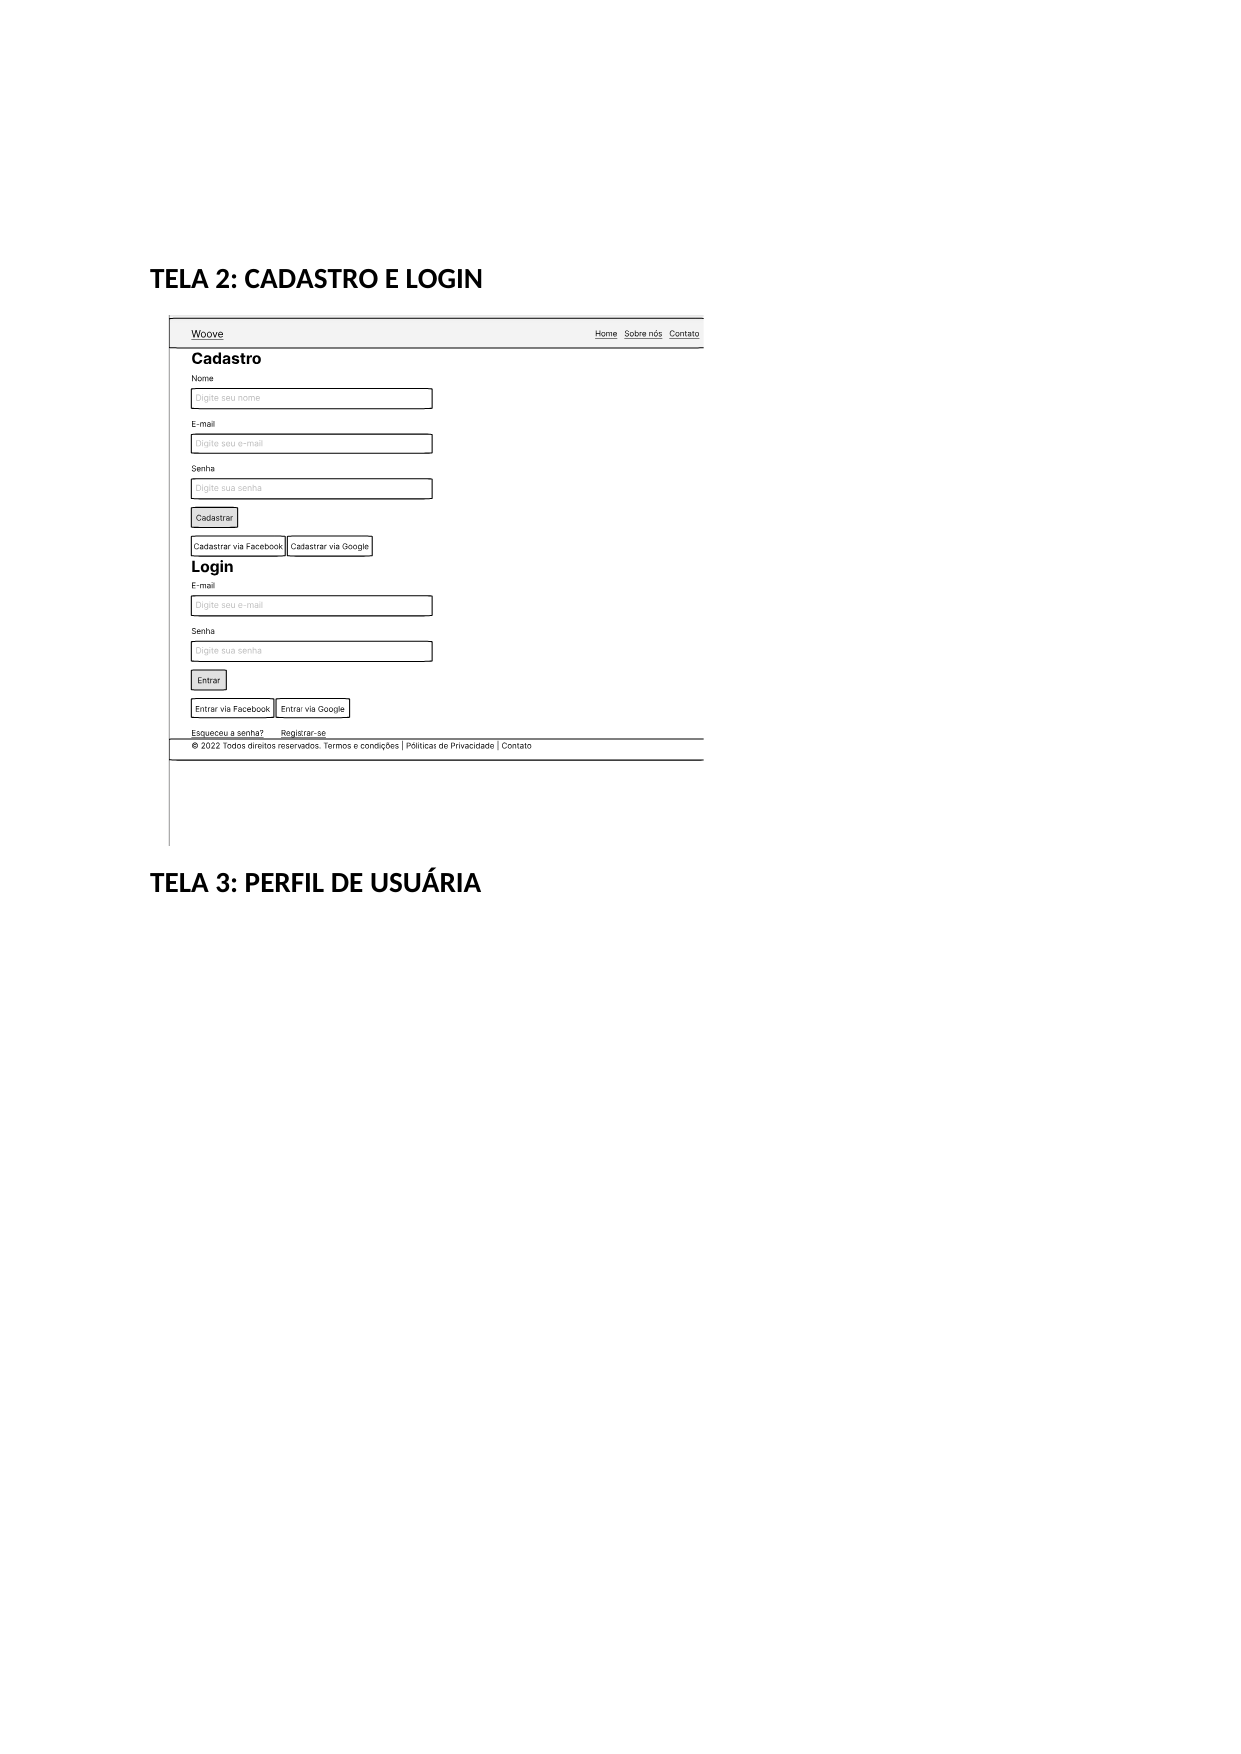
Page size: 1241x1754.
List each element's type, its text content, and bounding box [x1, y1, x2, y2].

text TELA 3: PERFIL DE USUÁRIA [150, 864, 1090, 899]
text TELA 2: CADASTRO E LOGIN [150, 260, 1090, 296]
